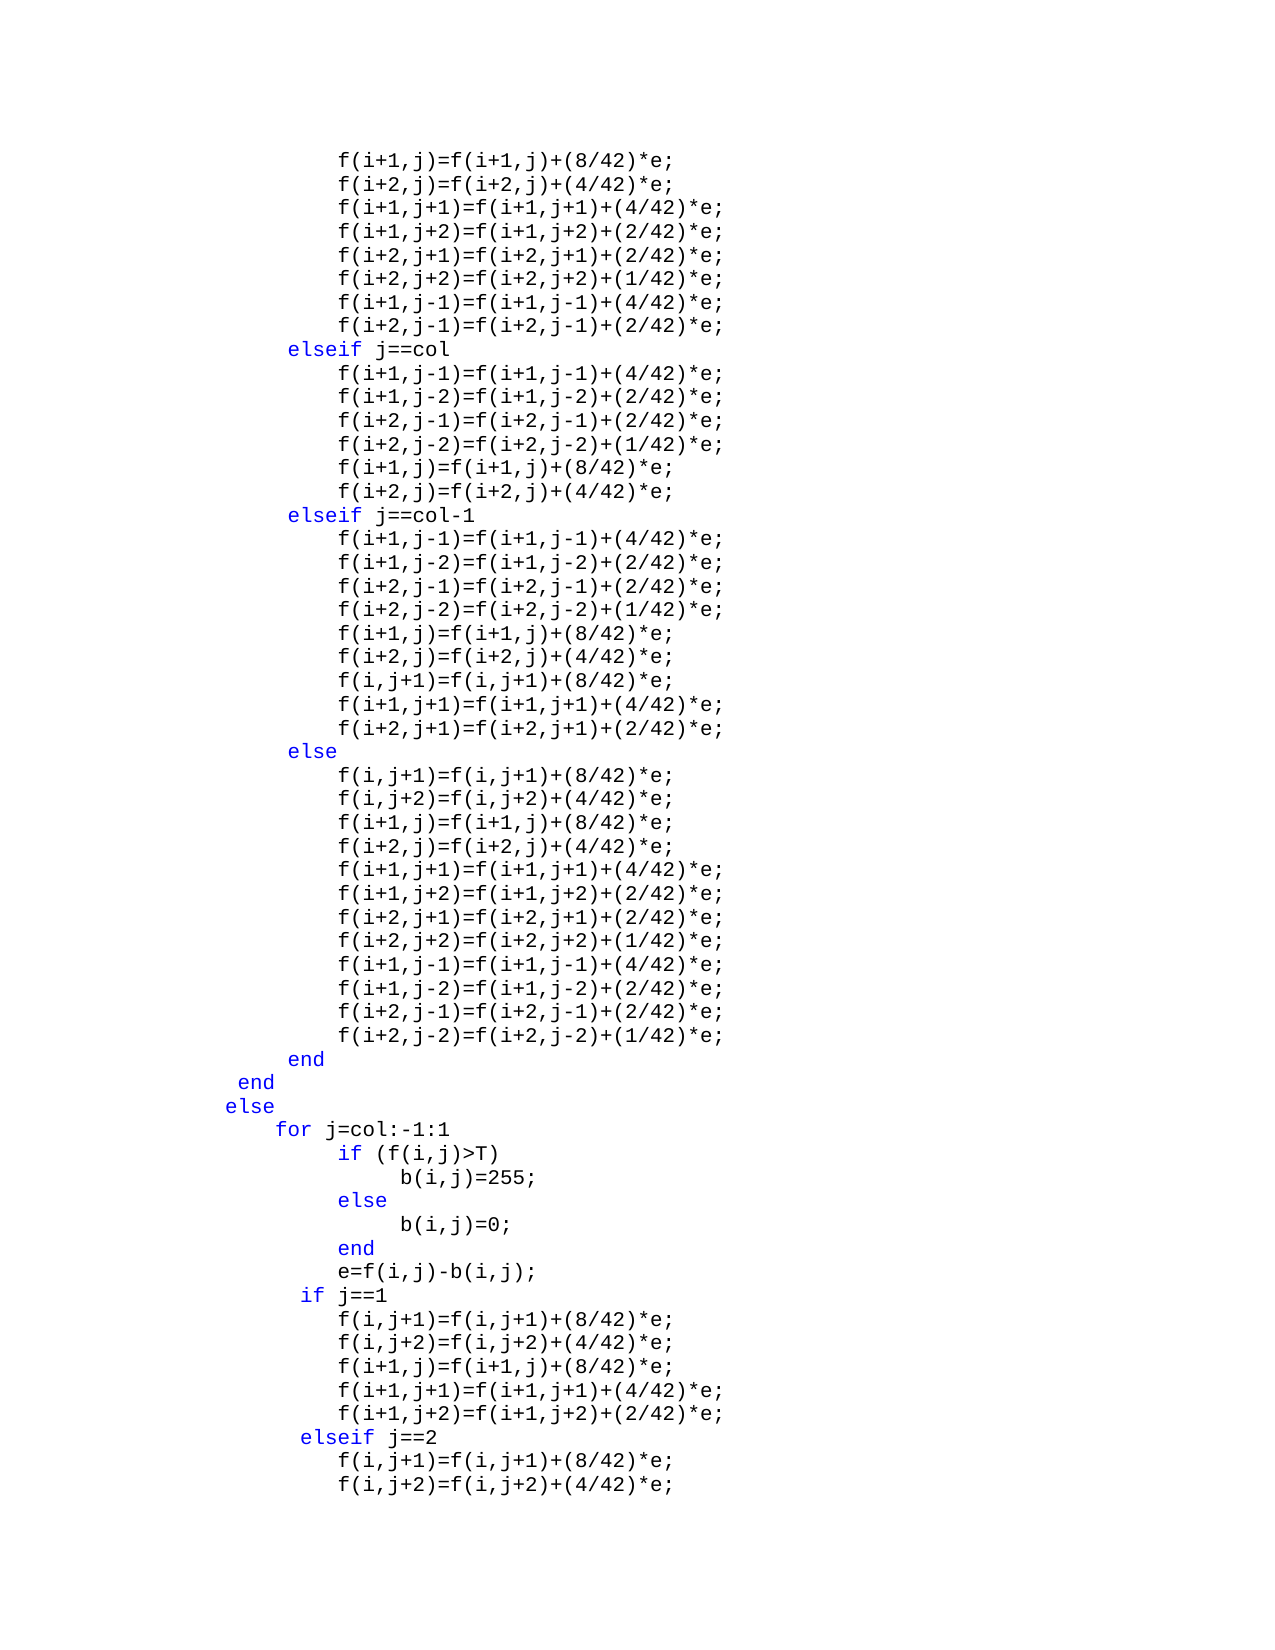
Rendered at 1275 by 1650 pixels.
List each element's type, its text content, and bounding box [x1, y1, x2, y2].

text f(i,j+1)=f(i,j+1)+(8/42)*e; [150, 1309, 1125, 1332]
text end [150, 1072, 1125, 1096]
text else [150, 1096, 1125, 1119]
text f(i,j+1)=f(i,j+1)+(8/42)*e; [150, 765, 1125, 788]
text if j==1 [150, 1285, 1125, 1309]
text f(i+2,j-2)=f(i+2,j-2)+(1/42)*e; [150, 599, 1125, 623]
text for j=col:-1:1 [150, 1119, 1125, 1143]
text f(i+1,j+1)=f(i+1,j+1)+(4/42)*e; [150, 859, 1125, 883]
text f(i+1,j)=f(i+1,j)+(8/42)*e; [150, 1356, 1125, 1379]
text f(i+1,j+1)=f(i+1,j+1)+(4/42)*e; [150, 694, 1125, 717]
text f(i+2,j-2)=f(i+2,j-2)+(1/42)*e; [150, 434, 1125, 457]
text end [150, 1238, 1125, 1261]
text f(i+1,j+2)=f(i+1,j+2)+(2/42)*e; [150, 883, 1125, 907]
text f(i+2,j-1)=f(i+2,j-1)+(2/42)*e; [150, 576, 1125, 599]
text f(i+2,j+2)=f(i+2,j+2)+(1/42)*e; [150, 930, 1125, 954]
text f(i+1,j-2)=f(i+1,j-2)+(2/42)*e; [150, 386, 1125, 410]
text f(i+1,j-1)=f(i+1,j-1)+(4/42)*e; [150, 528, 1125, 552]
text f(i+1,j)=f(i+1,j)+(8/42)*e; [150, 623, 1125, 647]
text f(i+1,j-1)=f(i+1,j-1)+(4/42)*e; [150, 292, 1125, 316]
text f(i+1,j)=f(i+1,j)+(8/42)*e; [150, 150, 1125, 174]
text else [150, 1190, 1125, 1214]
text f(i,j+2)=f(i,j+2)+(4/42)*e; [150, 1474, 1125, 1498]
text f(i+1,j)=f(i+1,j)+(8/42)*e; [150, 812, 1125, 836]
text f(i+1,j+1)=f(i+1,j+1)+(4/42)*e; [150, 1379, 1125, 1403]
text b(i,j)=255; [150, 1167, 1125, 1190]
text f(i+2,j+1)=f(i+2,j+1)+(2/42)*e; [150, 244, 1125, 268]
text f(i,j+2)=f(i,j+2)+(4/42)*e; [150, 1332, 1125, 1356]
text f(i+2,j)=f(i+2,j)+(4/42)*e; [150, 481, 1125, 505]
text f(i+2,j-1)=f(i+2,j-1)+(2/42)*e; [150, 1001, 1125, 1025]
text else [150, 741, 1125, 765]
text f(i+2,j-1)=f(i+2,j-1)+(2/42)*e; [150, 410, 1125, 434]
text f(i,j+1)=f(i,j+1)+(8/42)*e; [150, 1451, 1125, 1474]
text elseif j==col-1 [150, 505, 1125, 528]
text elseif j==2 [150, 1427, 1125, 1451]
text f(i+2,j)=f(i+2,j)+(4/42)*e; [150, 647, 1125, 670]
text b(i,j)=0; [150, 1214, 1125, 1238]
text f(i+2,j-1)=f(i+2,j-1)+(2/42)*e; [150, 316, 1125, 339]
text f(i+1,j+1)=f(i+1,j+1)+(4/42)*e; [150, 197, 1125, 221]
text f(i,j+1)=f(i,j+1)+(8/42)*e; [150, 670, 1125, 694]
text f(i+2,j+1)=f(i+2,j+1)+(2/42)*e; [150, 907, 1125, 930]
text f(i+2,j+1)=f(i+2,j+1)+(2/42)*e; [150, 717, 1125, 741]
text f(i+1,j-2)=f(i+1,j-2)+(2/42)*e; [150, 552, 1125, 576]
text f(i+2,j-2)=f(i+2,j-2)+(1/42)*e; [150, 1025, 1125, 1048]
text f(i+1,j+2)=f(i+1,j+2)+(2/42)*e; [150, 221, 1125, 244]
text elseif j==col [150, 339, 1125, 363]
text end [150, 1048, 1125, 1072]
text f(i,j+2)=f(i,j+2)+(4/42)*e; [150, 788, 1125, 812]
text f(i+2,j+2)=f(i+2,j+2)+(1/42)*e; [150, 268, 1125, 292]
text f(i+1,j)=f(i+1,j)+(8/42)*e; [150, 457, 1125, 481]
text f(i+1,j-1)=f(i+1,j-1)+(4/42)*e; [150, 954, 1125, 978]
text f(i+1,j+2)=f(i+1,j+2)+(2/42)*e; [150, 1403, 1125, 1427]
text e=f(i,j)-b(i,j); [150, 1261, 1125, 1285]
text f(i+2,j)=f(i+2,j)+(4/42)*e; [150, 174, 1125, 197]
text f(i+1,j-1)=f(i+1,j-1)+(4/42)*e; [150, 363, 1125, 386]
text f(i+2,j)=f(i+2,j)+(4/42)*e; [150, 836, 1125, 859]
text if (f(i,j)>T) [150, 1143, 1125, 1167]
text f(i+1,j-2)=f(i+1,j-2)+(2/42)*e; [150, 978, 1125, 1001]
